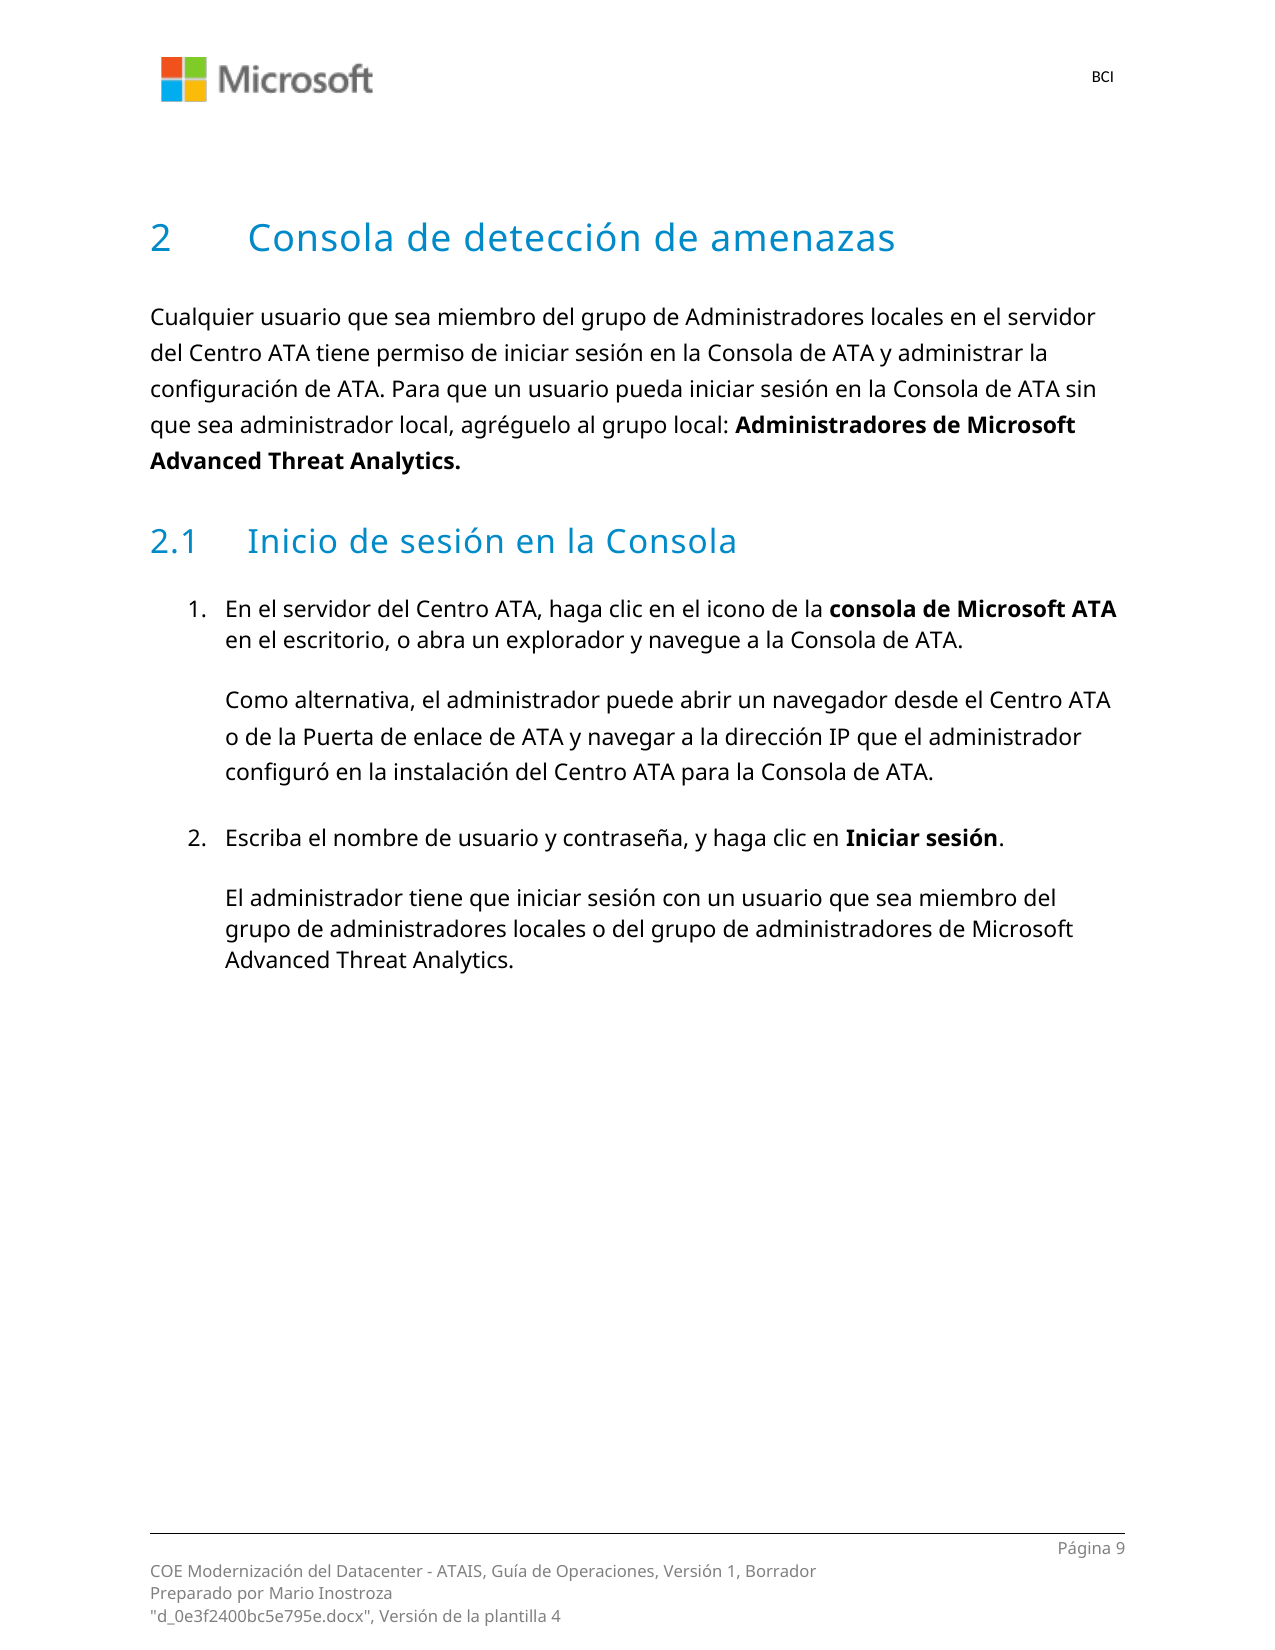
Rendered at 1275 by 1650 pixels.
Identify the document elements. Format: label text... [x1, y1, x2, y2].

list Escriba el nombre de usuario y contraseña, y haga clic en Iniciar sesión. [187, 821, 1125, 853]
text Cualquier usuario que sea miembro del grupo de Administradores locales en el servidor del Centro ATA tiene permiso de iniciar sesión en la Consola de ATA y administrar la configuración de ATA. Para que un usuario pueda iniciar sesión en la Consola de ATA sin que sea administrador local, agréguelo al grupo local: Administradores de Microsoft Advanced Threat Analytics. [150, 301, 1125, 476]
text El administrador tiene que iniciar sesión con un usuario que sea miembro del grupo de administradores locales o del grupo de administradores de Microsoft Advanced Threat Analytics. [225, 882, 1125, 976]
picture [161, 57, 374, 103]
list En el servidor del Centro ATA, haga clic en el icono de la consola de Microsoft ATA en el escritorio, o abra un explorador y navegue a la Consola de ATA. [187, 593, 1125, 655]
subtitle Inicio de sesión en la Consola [150, 518, 1125, 564]
subtitle Consola de detección de amenazas [150, 201, 1125, 263]
text Como alternativa, el administrador puede abrir un navegador desde el Centro ATA o de la Puerta de enlace de ATA y navegar a la dirección IP que el administrador configuró en la instalación del Centro ATA para la Consola de ATA. [225, 684, 1125, 788]
